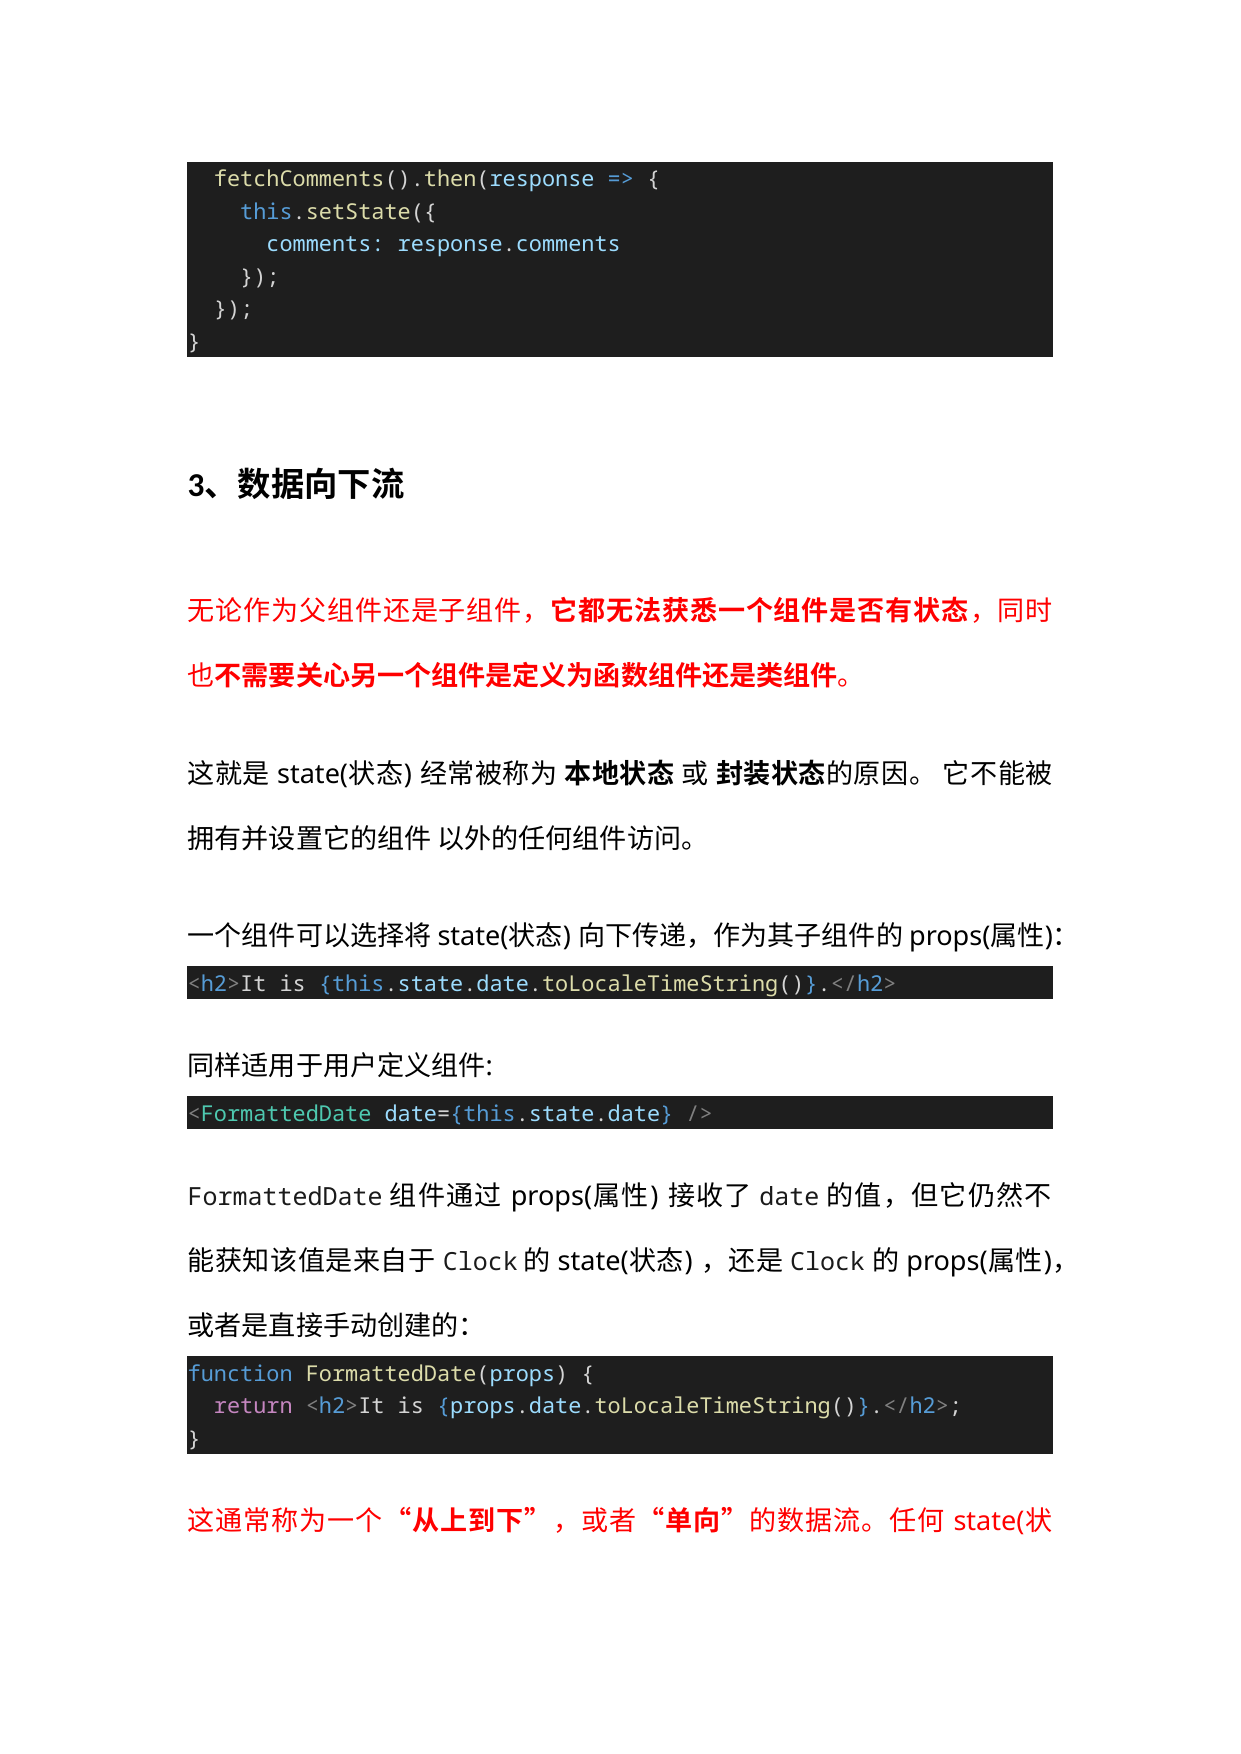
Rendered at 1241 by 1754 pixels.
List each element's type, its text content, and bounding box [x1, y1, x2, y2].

text function FormattedDate(props) { [187, 1356, 1053, 1389]
text 无论作为父组件还是子组件，它都无法获悉一个组件是否有状态，同时也不需要关心另一个组件是定义为函数组件还是类组件。 [187, 576, 1053, 706]
text return <h2>It is {props.date.toLocaleTimeString()}.</h2>; [187, 1389, 1053, 1421]
text fetchComments().then(response => { [187, 162, 1053, 194]
text } [187, 324, 1053, 357]
text 一个组件可以选择将 state(状态) 向下传递，作为其子组件的 props(属性)： [187, 901, 1053, 966]
text 这就是 state(状态) 经常被称为 本地状态 或 封装状态的原因。 它不能被拥有并设置它的组件 以外的任何组件访问。 [187, 739, 1053, 869]
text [187, 1486, 1053, 1551]
text }); [187, 259, 1053, 292]
text <FormattedDate date={this.state.date} /> [187, 1096, 1053, 1129]
text }); [187, 292, 1053, 324]
text 同样适用于用户定义组件: [187, 1031, 1053, 1096]
subtitle 3、数据向下流 [187, 449, 1053, 514]
text } [187, 1421, 1053, 1454]
text FormattedDate 组件通过 props(属性) 接收了 date 的值，但它仍然不能获知该值是来自于 Clock的 state(状态) ，还是 Clock 的 props(属性)，或者是直接手动创建的： [187, 1161, 1053, 1356]
text this.setState({ [187, 194, 1053, 227]
text comments: response.comments [187, 227, 1053, 259]
text <h2>It is {this.state.date.toLocaleTimeString()}.</h2> [187, 966, 1053, 999]
